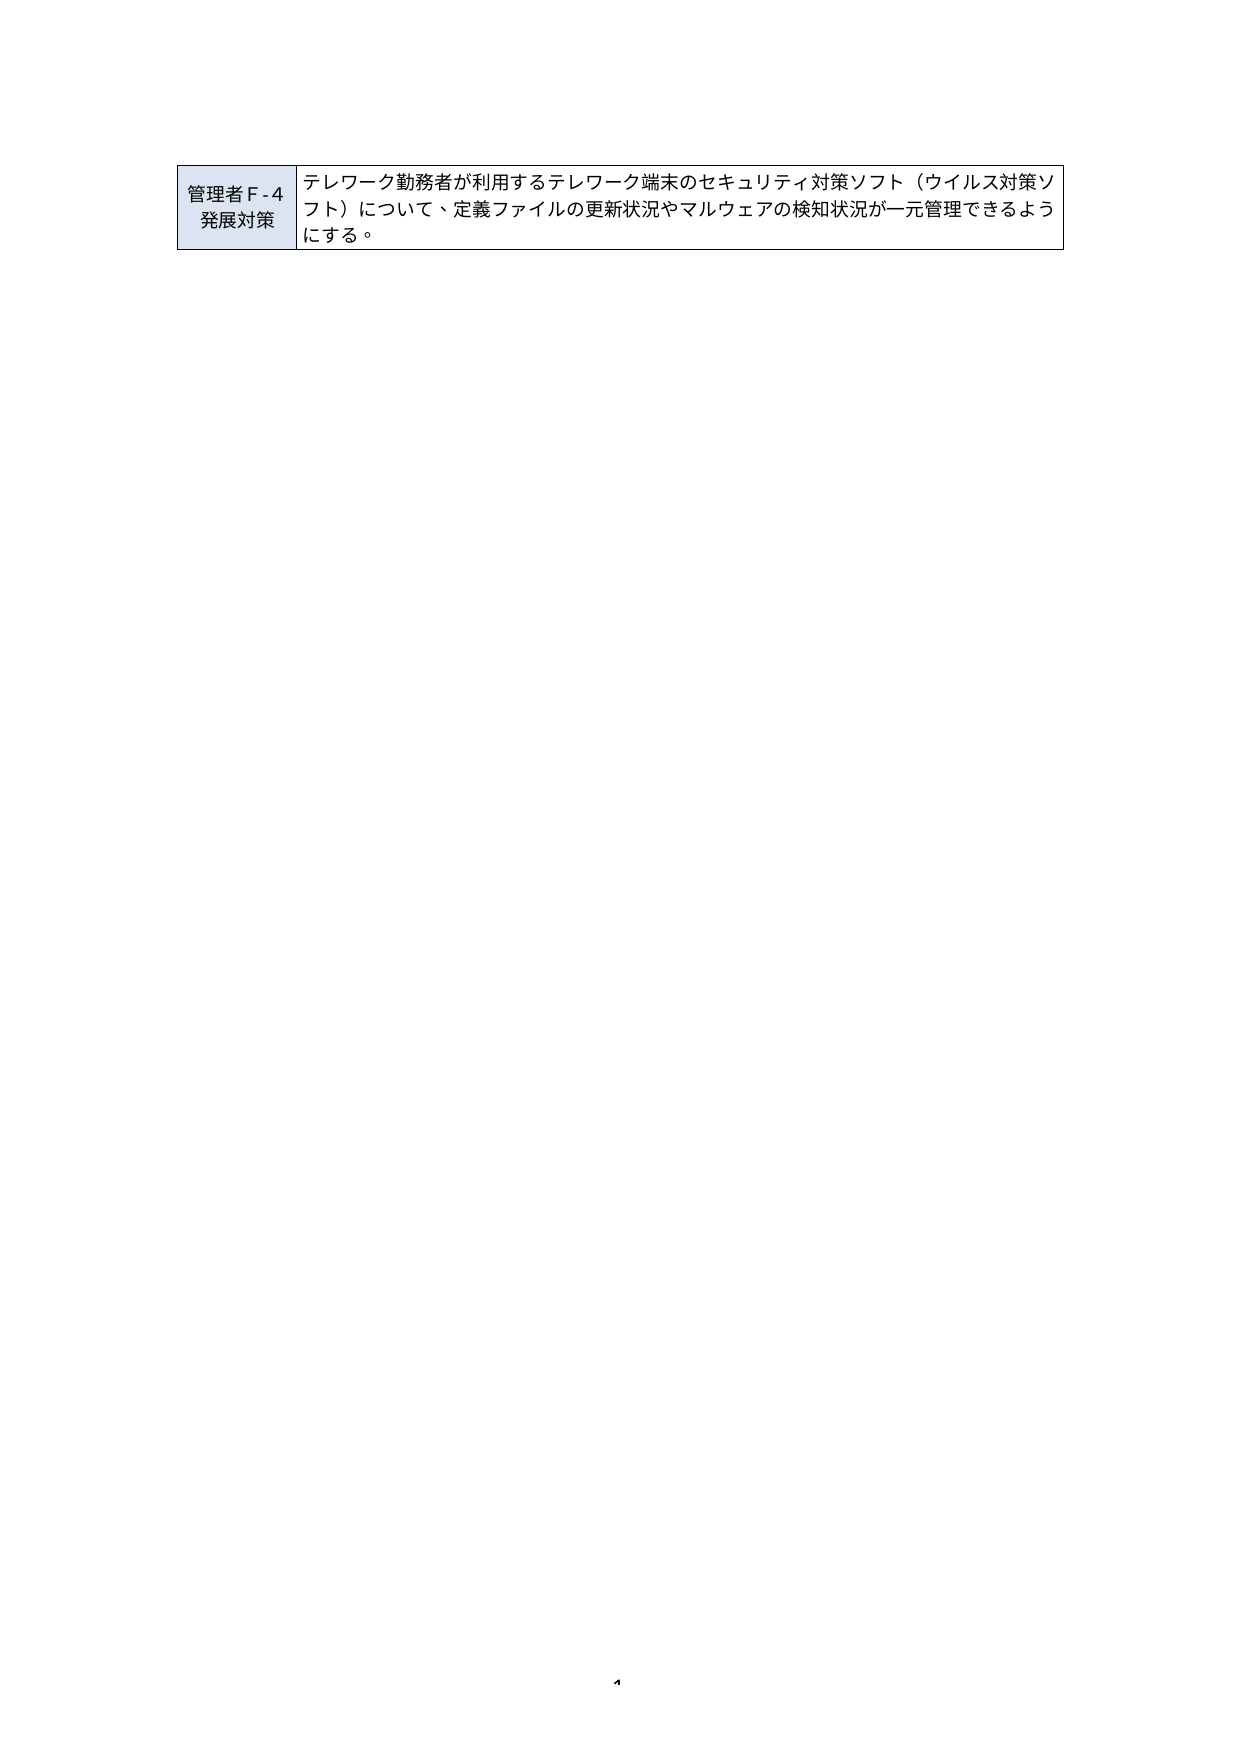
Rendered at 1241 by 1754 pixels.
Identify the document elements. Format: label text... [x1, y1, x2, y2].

table_cell 管理者Ｆ-４ 発展対策 [178, 166, 296, 249]
table_cell テレワーク勤務者が利用するテレワーク端末のセキュリティ対策ソフト（ウイルス対策ソフト）について、定義ファイルの更新状況やマルウェアの検知状況が一元管理できるようにする。 [297, 166, 1063, 249]
